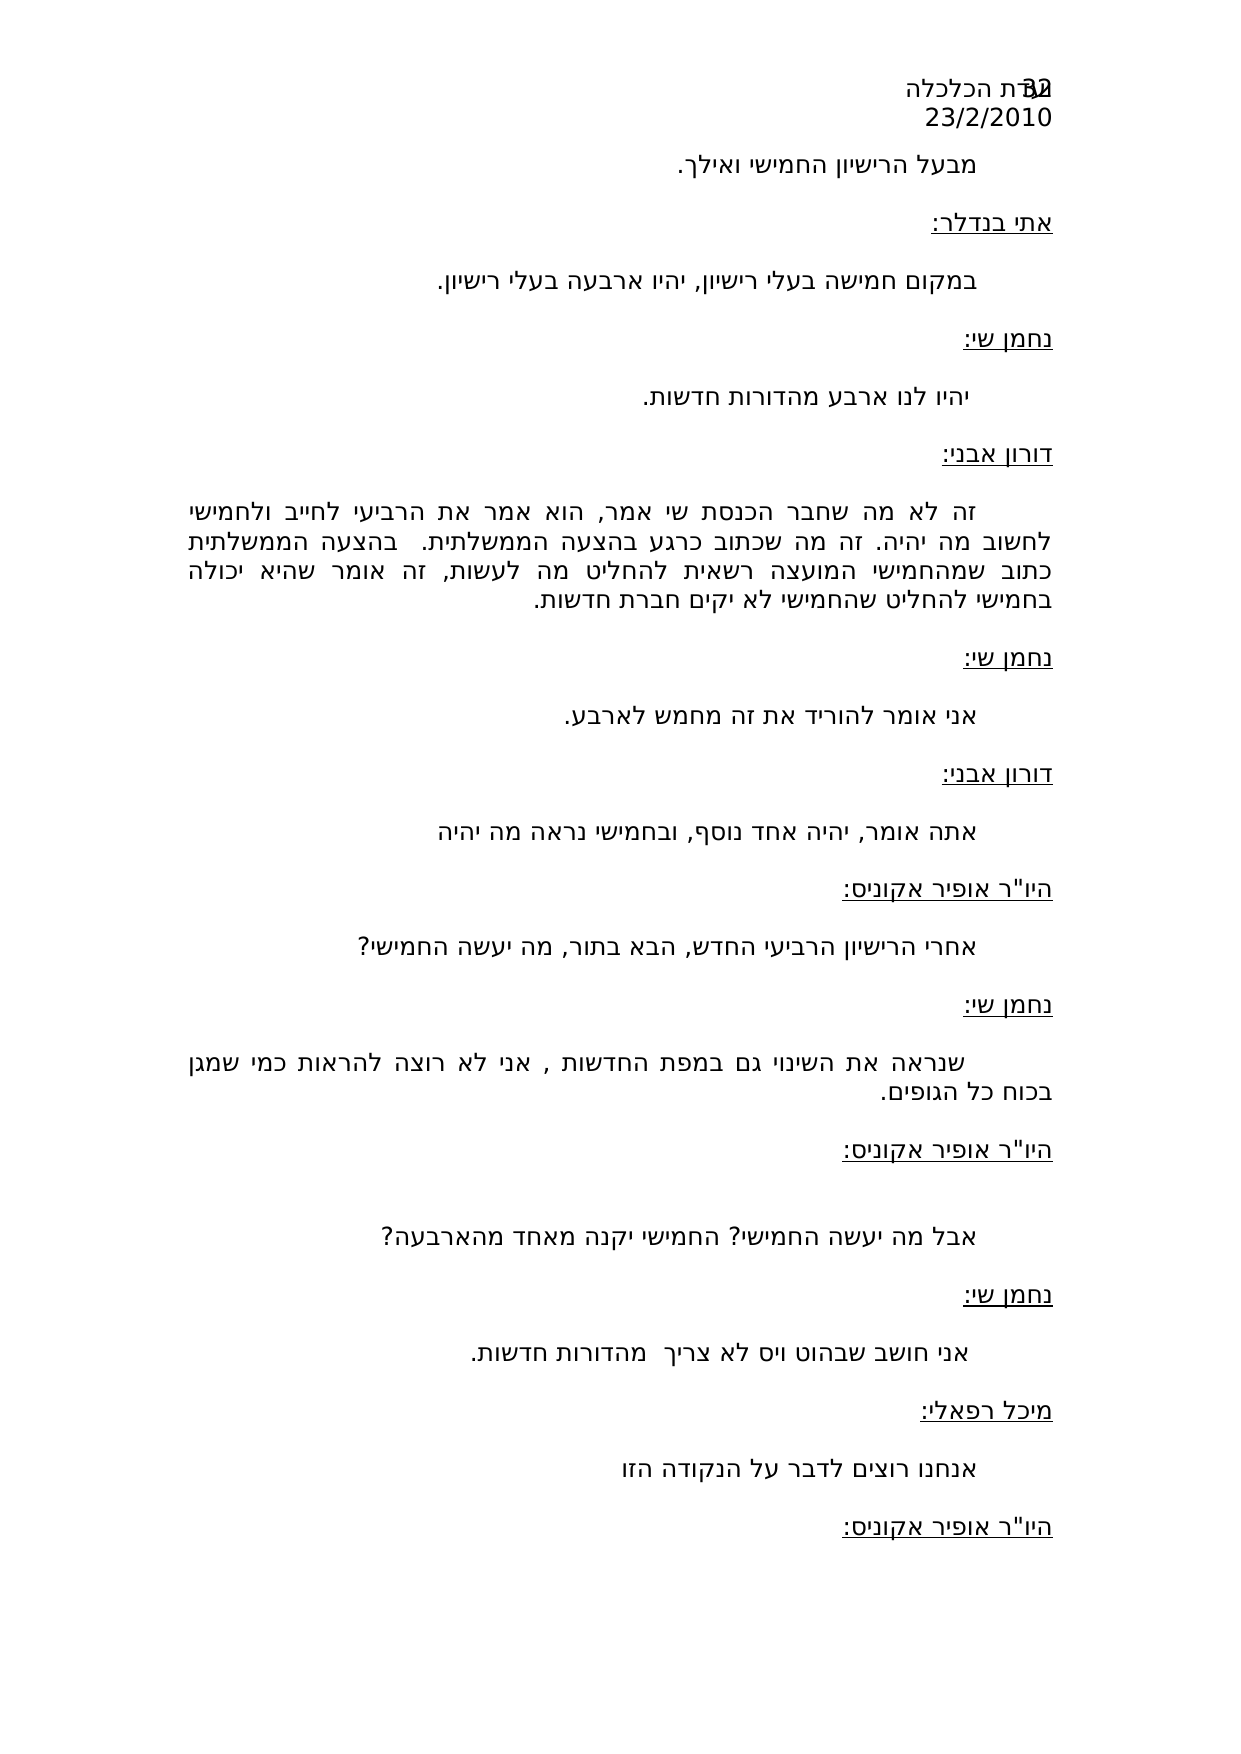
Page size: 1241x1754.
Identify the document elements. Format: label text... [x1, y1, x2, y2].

text אתי בנדלר: [187, 208, 1053, 237]
text היו"ר אופיר אקוניס: [187, 1135, 1053, 1164]
text אנחנו רוצים לדבר על הנקודה הזו [187, 1454, 1053, 1483]
text מבעל הרישיון החמישי ואילך. [187, 150, 1053, 179]
text נחמן שי: [187, 1280, 1053, 1309]
text שנראה את השינוי גם במפת החדשות , אני לא רוצה להראות כמי שמגן בכוח כל הגופים. [187, 1048, 1053, 1107]
text אני אומר להוריד את זה מחמש לארבע. [187, 701, 1053, 730]
text במקום חמישה בעלי רישיון, יהיו ארבעה בעלי רישיון. [187, 266, 1053, 295]
text נחמן שי: [187, 324, 1053, 353]
text אתה אומר, יהיה אחד נוסף, ובחמישי נראה מה יהיה [187, 817, 1053, 846]
text היו"ר אופיר אקוניס: [187, 1512, 1053, 1541]
text נחמן שי: [187, 643, 1053, 672]
text דורון אבני: [187, 759, 1053, 788]
text אני חושב שבהוט ויס לא צריך מהדורות חדשות. [187, 1338, 1053, 1367]
text דורון אבני: [187, 439, 1053, 469]
text יהיו לנו ארבע מהדורות חדשות. [187, 382, 1053, 411]
text זה לא מה שחבר הכנסת שי אמר, הוא אמר את הרביעי לחייב ולחמישי לחשוב מה יהיה. זה מה שכתוב כרגע בהצעה הממשלתית. בהצעה הממשלתית כתוב שמהחמישי המועצה רשאית להחליט מה לעשות, זה אומר שהיא יכולה בחמישי להחליט שהחמישי לא יקים חברת חדשות. [187, 497, 1053, 614]
text אבל מה יעשה החמישי? החמישי יקנה מאחד מהארבעה? [187, 1222, 1053, 1251]
text מיכל רפאלי: [187, 1396, 1053, 1425]
text אחרי הרישיון הרביעי החדש, הבא בתור, מה יעשה החמישי? [187, 932, 1053, 962]
text נחמן שי: [187, 990, 1053, 1019]
text היו"ר אופיר אקוניס: [187, 874, 1053, 904]
